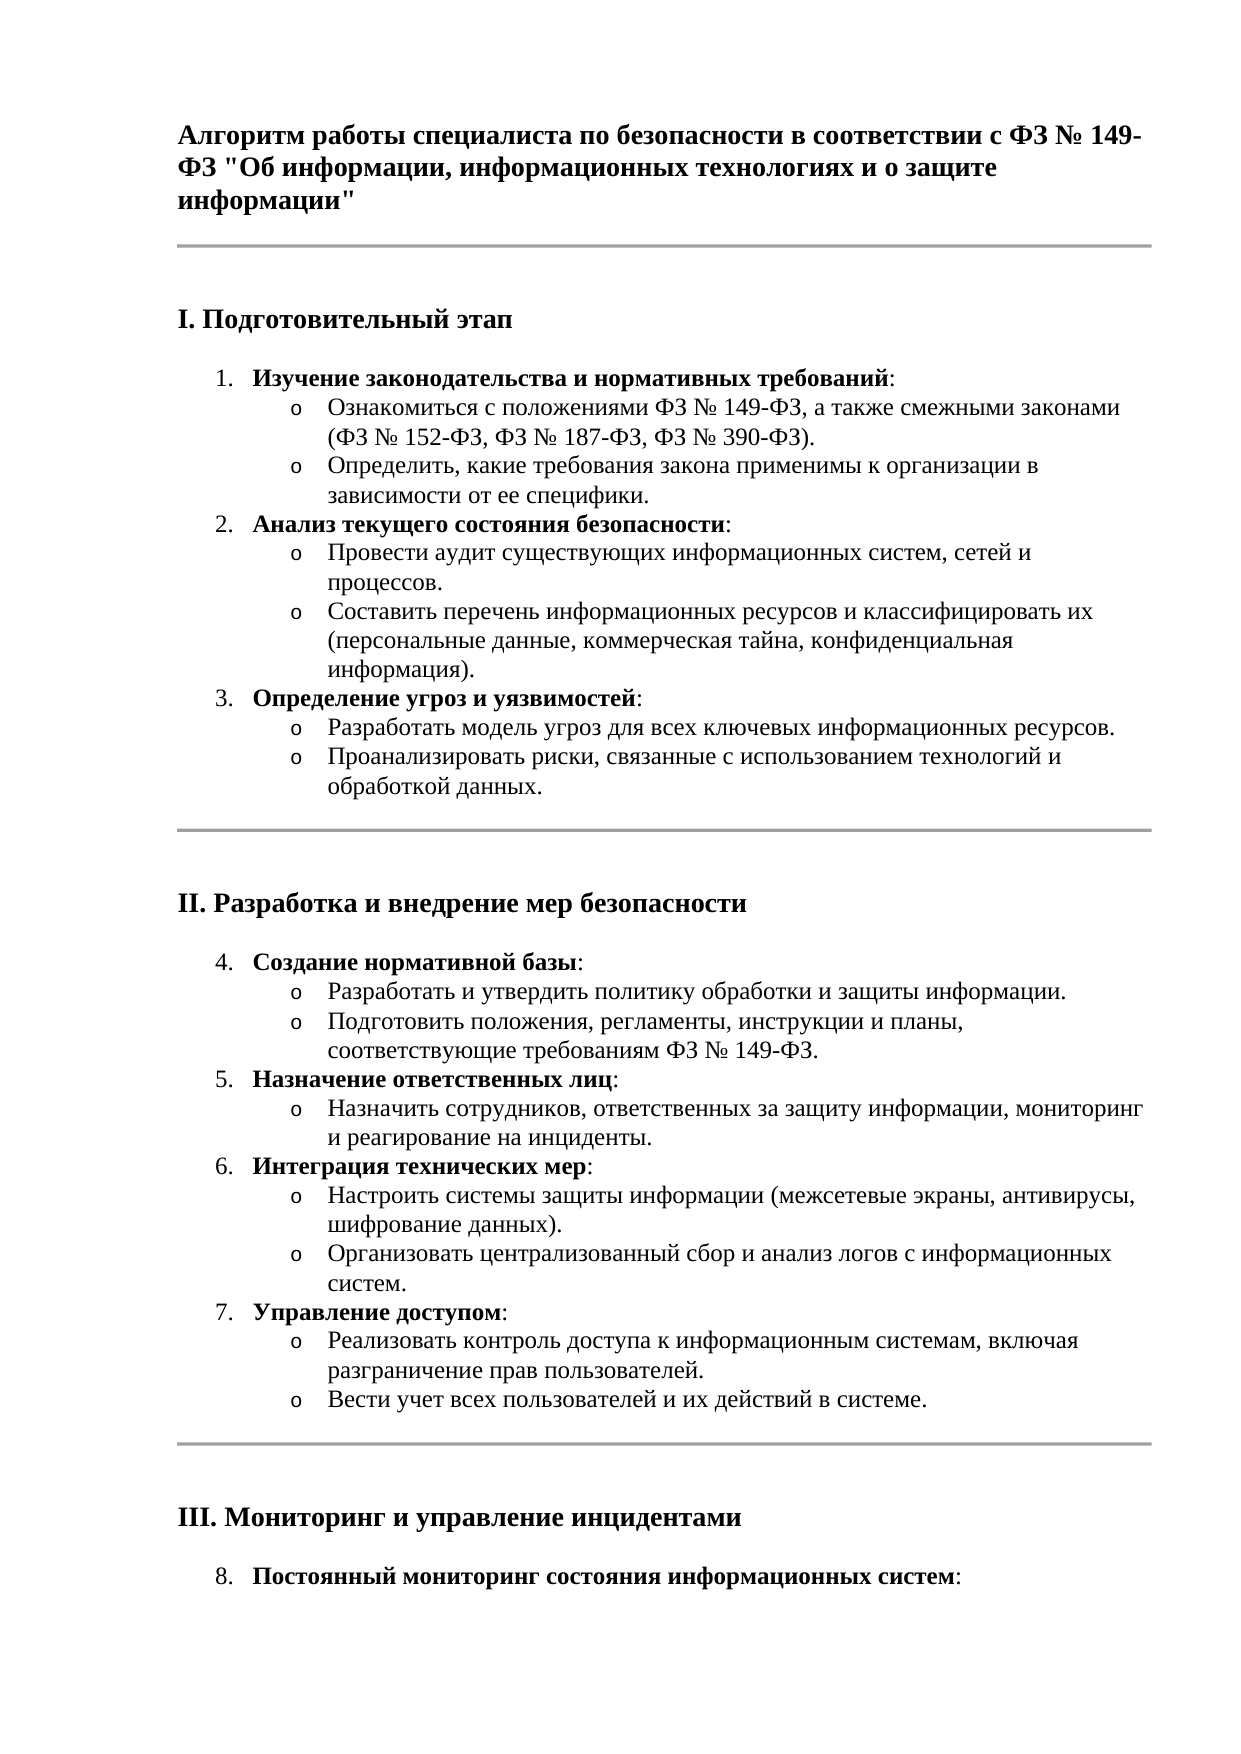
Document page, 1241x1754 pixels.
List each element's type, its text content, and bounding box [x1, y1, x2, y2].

list Постоянный мониторинг состояния информационных систем: [215, 1561, 1152, 1590]
list Управление доступом: [215, 1297, 1152, 1325]
text II. Разработка и внедрение мер безопасности [177, 886, 1152, 918]
list Анализ текущего состояния безопасности: [215, 509, 1152, 537]
list Создание нормативной базы: [215, 947, 1152, 976]
list Изучение законодательства и нормативных требований: [215, 363, 1152, 392]
text I. Подготовительный этап [177, 302, 1152, 334]
list Настроить системы защиты информации (межсетевые экраны, антивирусы, шифрование данных). [290, 1180, 1152, 1238]
list Проанализировать риски, связанные с использованием технологий и обработкой данных. [290, 741, 1152, 799]
list Организовать централизованный сбор и анализ логов с информационных систем. [290, 1238, 1152, 1297]
list Интеграция технических мер: [215, 1151, 1152, 1180]
list Реализовать контроль доступа к информационным системам, включая разграничение прав пользователей. [290, 1325, 1152, 1384]
list Ознакомиться с положениями ФЗ № 149-ФЗ, а также смежными законами (ФЗ № 152-ФЗ, ФЗ № 187-ФЗ, ФЗ № 390-ФЗ). [290, 392, 1152, 450]
list Назначение ответственных лиц: [215, 1064, 1152, 1093]
list Вести учет всех пользователей и их действий в системе. [290, 1384, 1152, 1413]
list Определить, какие требования закона применимы к организации в зависимости от ее специфики. [290, 450, 1152, 509]
text III. Мониторинг и управление инцидентами [177, 1499, 1152, 1532]
list Разработать модель угроз для всех ключевых информационных ресурсов. [290, 712, 1152, 741]
text Алгоритм работы специалиста по безопасности в соответствии с ФЗ № 149-ФЗ "Об информации, информационных технологиях и о защите информации" [177, 118, 1152, 215]
list Подготовить положения, регламенты, инструкции и планы, соответствующие требованиям ФЗ № 149-ФЗ. [290, 1006, 1152, 1064]
list Назначить сотрудников, ответственных за защиту информации, мониторинг и реагирование на инциденты. [290, 1093, 1152, 1151]
list Разработать и утвердить политику обработки и защиты информации. [290, 976, 1152, 1006]
list Провести аудит существующих информационных систем, сетей и процессов. [290, 537, 1152, 596]
list Определение угроз и уязвимостей: [215, 683, 1152, 712]
list Составить перечень информационных ресурсов и классифицировать их (персональные данные, коммерческая тайна, конфиденциальная информация). [290, 596, 1152, 683]
